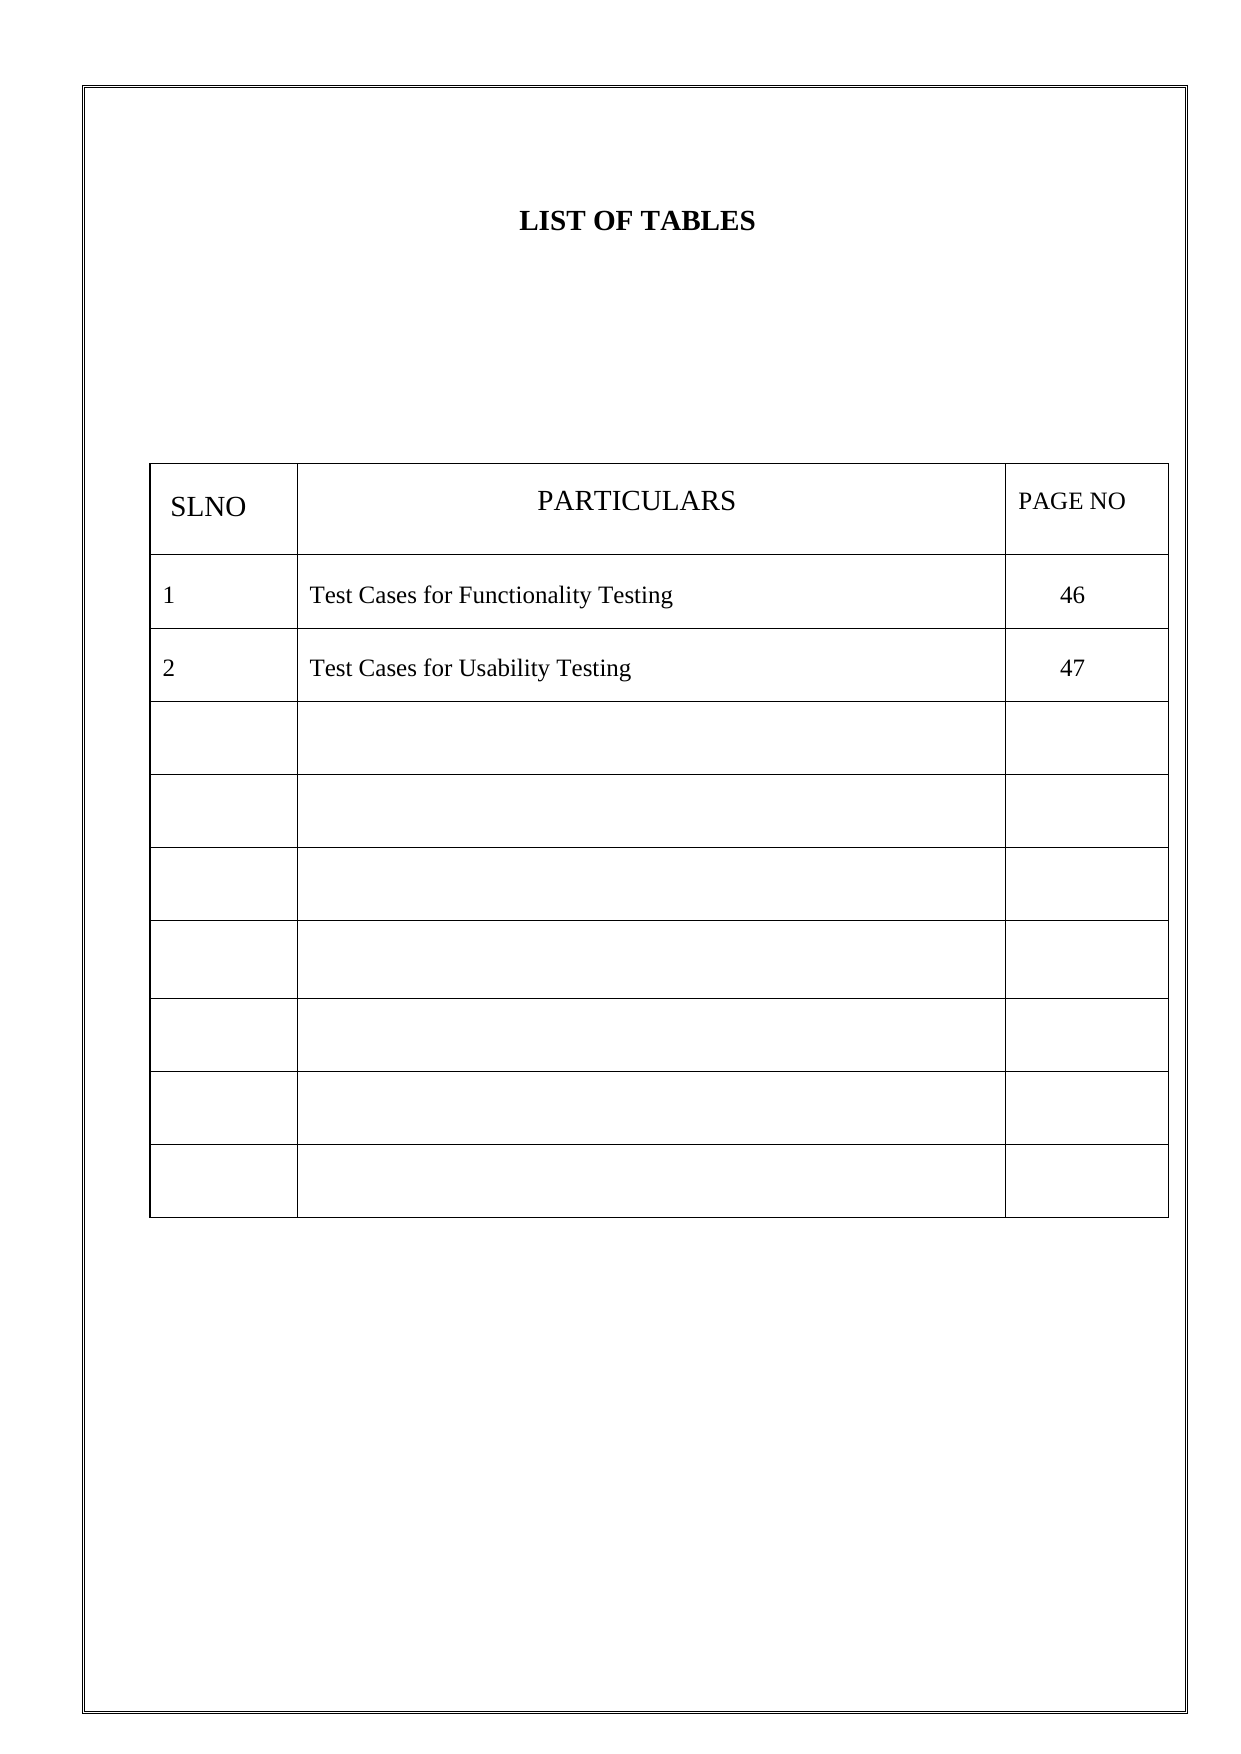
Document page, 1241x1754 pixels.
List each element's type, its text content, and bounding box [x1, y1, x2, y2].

table_header PARTICULARS [298, 464, 1005, 554]
table_cell [151, 702, 297, 774]
text LIST OF TABLES [150, 203, 1125, 237]
table_cell 47 [1006, 629, 1168, 701]
table_cell [151, 921, 297, 998]
table_cell [298, 999, 1005, 1071]
table_cell [298, 921, 1005, 998]
table_cell [298, 1072, 1005, 1144]
table_header SLNO [151, 464, 297, 554]
table_cell [1006, 702, 1168, 774]
table_cell [298, 1145, 1005, 1217]
table_cell [151, 999, 297, 1071]
table_cell [298, 775, 1005, 847]
table_cell 1 [151, 555, 297, 627]
table_cell 2 [151, 629, 297, 701]
table_cell [1006, 999, 1168, 1071]
table_cell Test Cases for Functionality Testing [298, 555, 1005, 627]
table_cell Test Cases for Usability Testing [298, 629, 1005, 701]
table_cell [298, 848, 1005, 920]
table_cell [1006, 1072, 1168, 1144]
table_cell [151, 775, 297, 847]
table_cell [151, 1072, 297, 1144]
table_cell [298, 702, 1005, 774]
table_cell 46 [1006, 555, 1168, 627]
table_cell [151, 848, 297, 920]
table_header PAGE NO [1006, 464, 1168, 554]
table_cell [1006, 775, 1168, 847]
table_cell [1006, 1145, 1168, 1217]
table_cell [1006, 848, 1168, 920]
table_cell [151, 1145, 297, 1217]
table_cell [1006, 921, 1168, 998]
